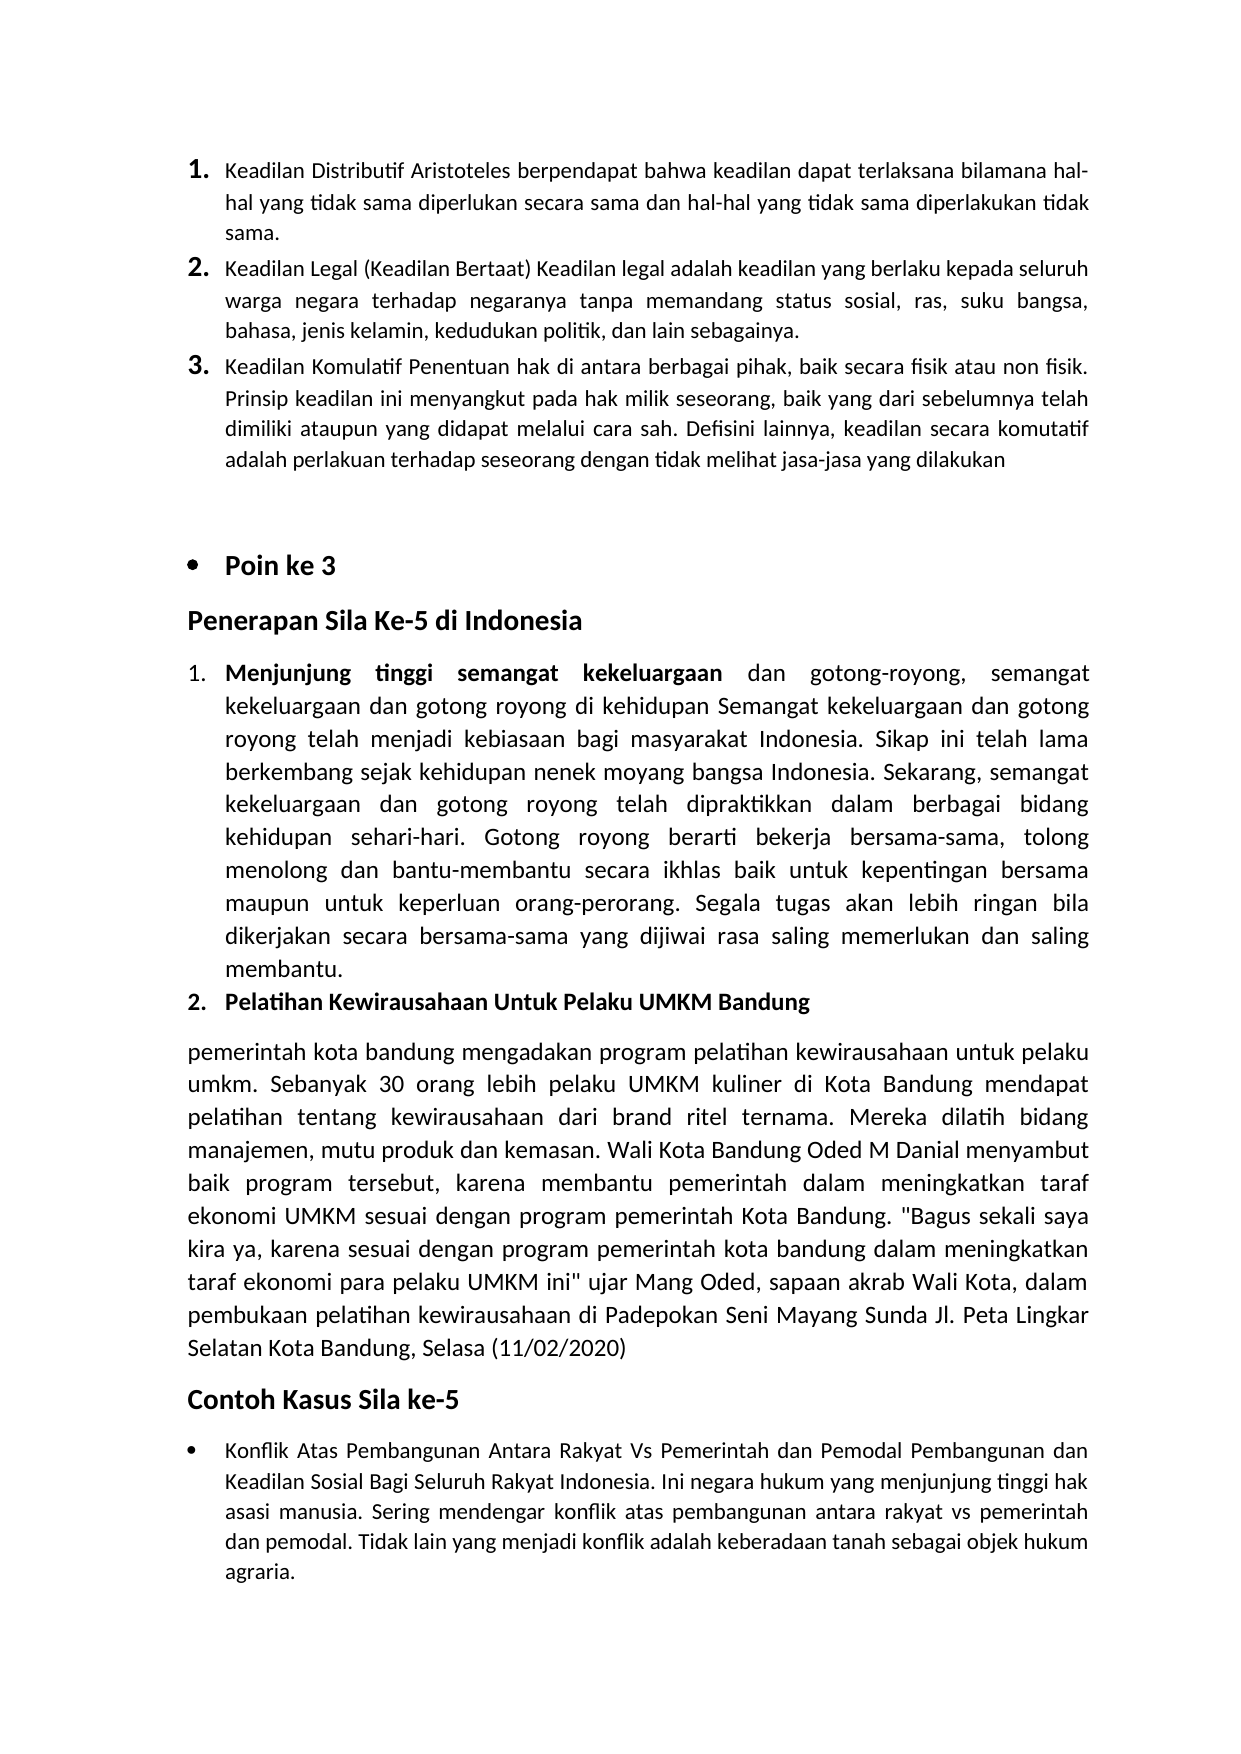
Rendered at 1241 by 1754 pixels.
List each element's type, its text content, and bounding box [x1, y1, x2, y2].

list Pelatihan Kewirausahaan Untuk Pelaku UMKM Bandung [187, 986, 1090, 1017]
list Keadilan Distributif Aristoteles berpendapat bahwa keadilan dapat terlaksana bilamana hal-hal yang tidak sama diperlukan secara sama dan hal-hal yang tidak sama diperlakukan tidak sama. [187, 150, 1090, 246]
text pemerintah kota bandung mengadakan program pelatihan kewirausahaan untuk pelaku umkm. Sebanyak 30 orang lebih pelaku UMKM kuliner di Kota Bandung mendapat pelatihan tentang kewirausahaan dari brand ritel ternama. Mereka dilatih bidang manajemen, mutu produk dan kemasan. Wali Kota Bandung Oded M Danial menyambut baik program tersebut, karena membantu pemerintah dalam meningkatkan taraf ekonomi UMKM sesuai dengan program pemerintah Kota Bandung. "Bagus sekali saya kira ya, karena sesuai dengan program pemerintah kota bandung dalam meningkatkan taraf ekonomi para pelaku UMKM ini" ujar Mang Oded, sapaan akrab Wali Kota, dalam pembukaan pelatihan kewirausahaan di Padepokan Seni Mayang Sunda Jl. Peta Lingkar Selatan Kota Bandung, Selasa (11/02/2020) [187, 1036, 1090, 1362]
list Konflik Atas Pembangunan Antara Rakyat Vs Pemerintah dan Pemodal Pembangunan dan Keadilan Sosial Bagi Seluruh Rakyat Indonesia. Ini negara hukum yang menjunjung tinggi hak asasi manusia. Sering mendengar konflik atas pembangunan antara rakyat vs pemerintah dan pemodal. Tidak lain yang menjadi konflik adalah keberadaan tanah sebagai objek hukum agraria. [187, 1437, 1090, 1585]
list Keadilan Komulatif Penentuan hak di antara berbagai pihak, baik secara fisik atau non fisik. Prinsip keadilan ini menyangkut pada hak milik seseorang, baik yang dari sebelumnya telah dimiliki ataupun yang didapat melalui cara sah. Defisini lainnya, keadilan secara komutatif adalah perlakuan terhadap seseorang dengan tidak melihat jasa-jasa yang dilakukan [187, 346, 1090, 473]
list Keadilan Legal (Keadilan Bertaat) Keadilan legal adalah keadilan yang berlaku kepada seluruh warga negara terhadap negaranya tanpa memandang status sosial, ras, suku bangsa, bahasa, jenis kelamin, kedudukan politik, dan lain sebagainya. [187, 248, 1090, 344]
text Contoh Kasus Sila ke-5 [187, 1381, 1090, 1417]
list Menjunjung tinggi semangat kekeluargaan dan gotong-royong, semangat kekeluargaan dan gotong royong di kehidupan Semangat kekeluargaan dan gotong royong telah menjadi kebiasaan bagi masyarakat Indonesia. Sikap ini telah lama berkembang sejak kehidupan nenek moyang bangsa Indonesia. Sekarang, semangat kekeluargaan dan gotong royong telah dipraktikkan dalam berbagai bidang kehidupan sehari-hari. Gotong royong berarti bekerja bersama-sama, tolong menolong dan bantu-membantu secara ikhlas baik untuk kepentingan bersama maupun untuk keperluan orang-perorang. Segala tugas akan lebih ringan bila dikerjakan secara bersama-sama yang dijiwai rasa saling memerlukan dan saling membantu. [187, 657, 1090, 984]
list Poin ke 3 [187, 547, 1090, 582]
text Penerapan Sila Ke-5 di Indonesia [187, 602, 1090, 637]
